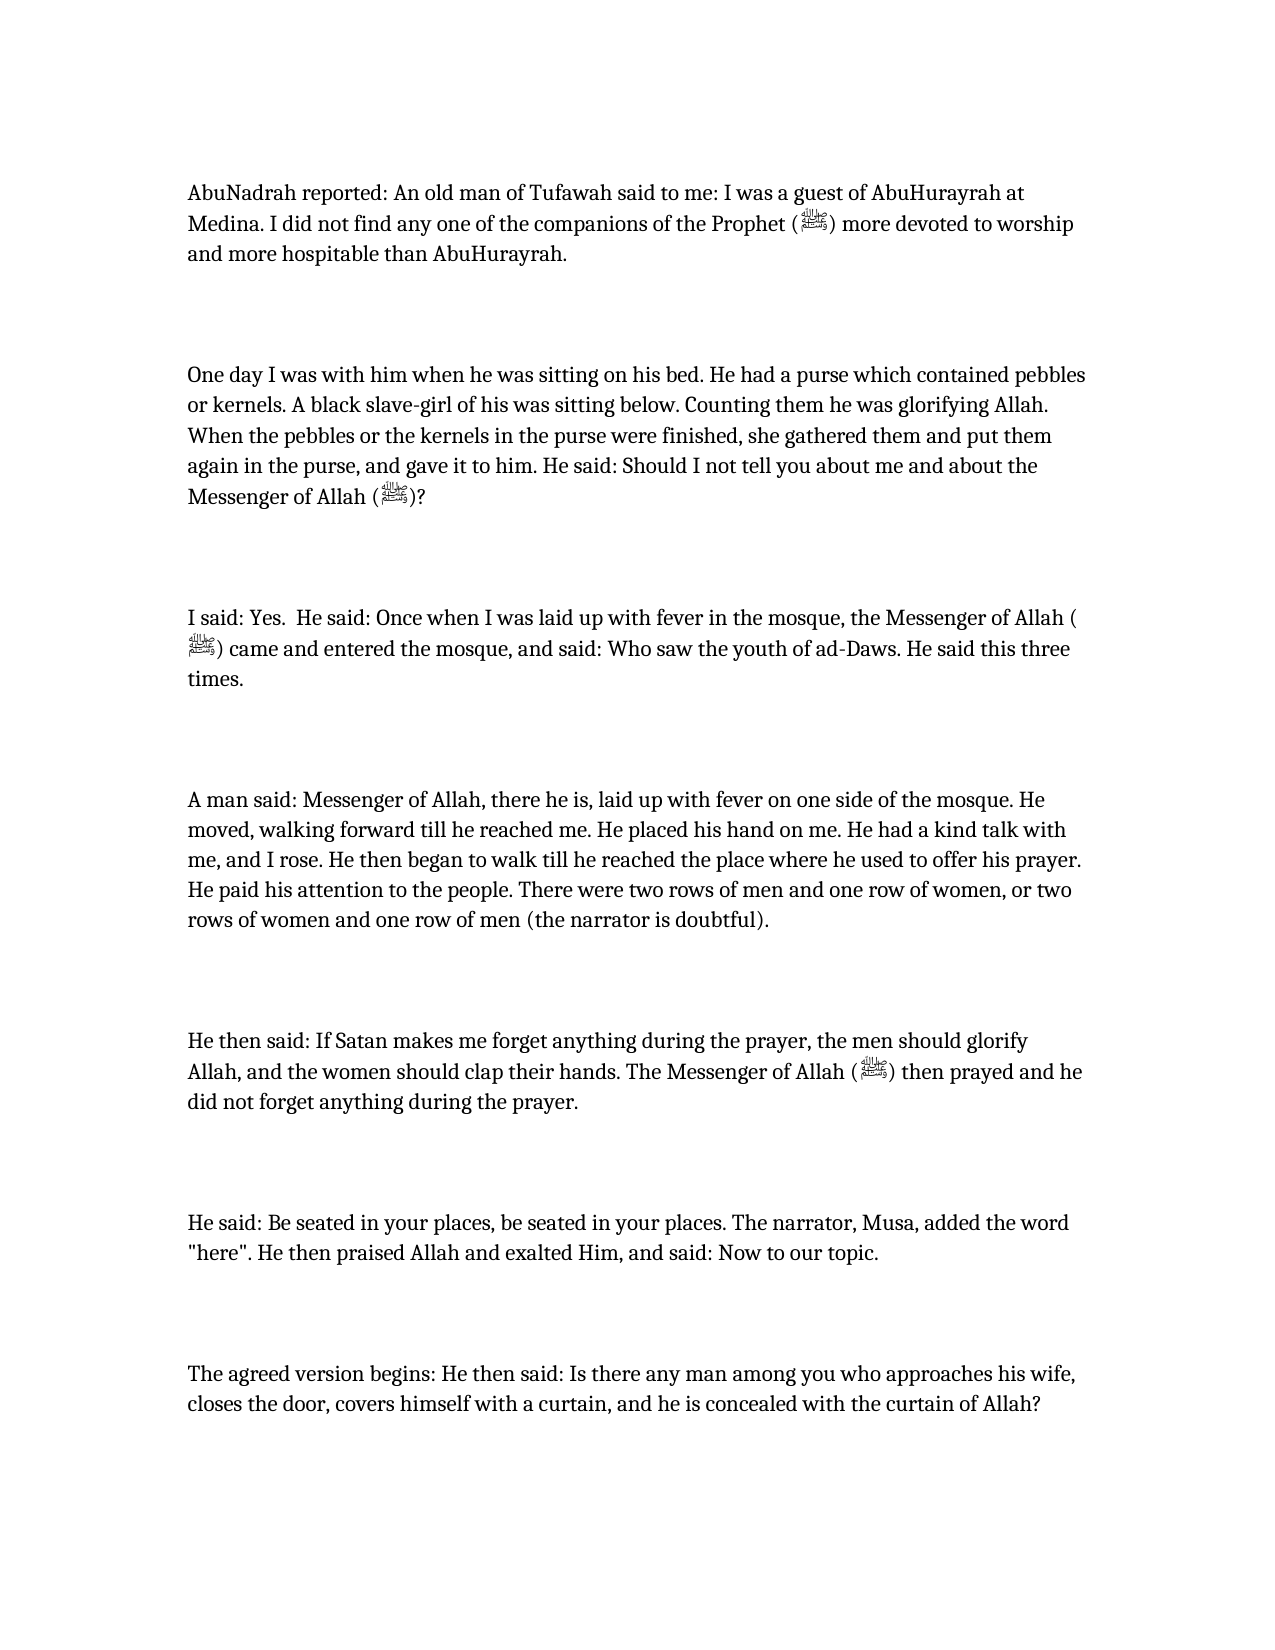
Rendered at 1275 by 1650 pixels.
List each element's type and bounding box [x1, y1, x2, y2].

text [187, 150, 1087, 1478]
